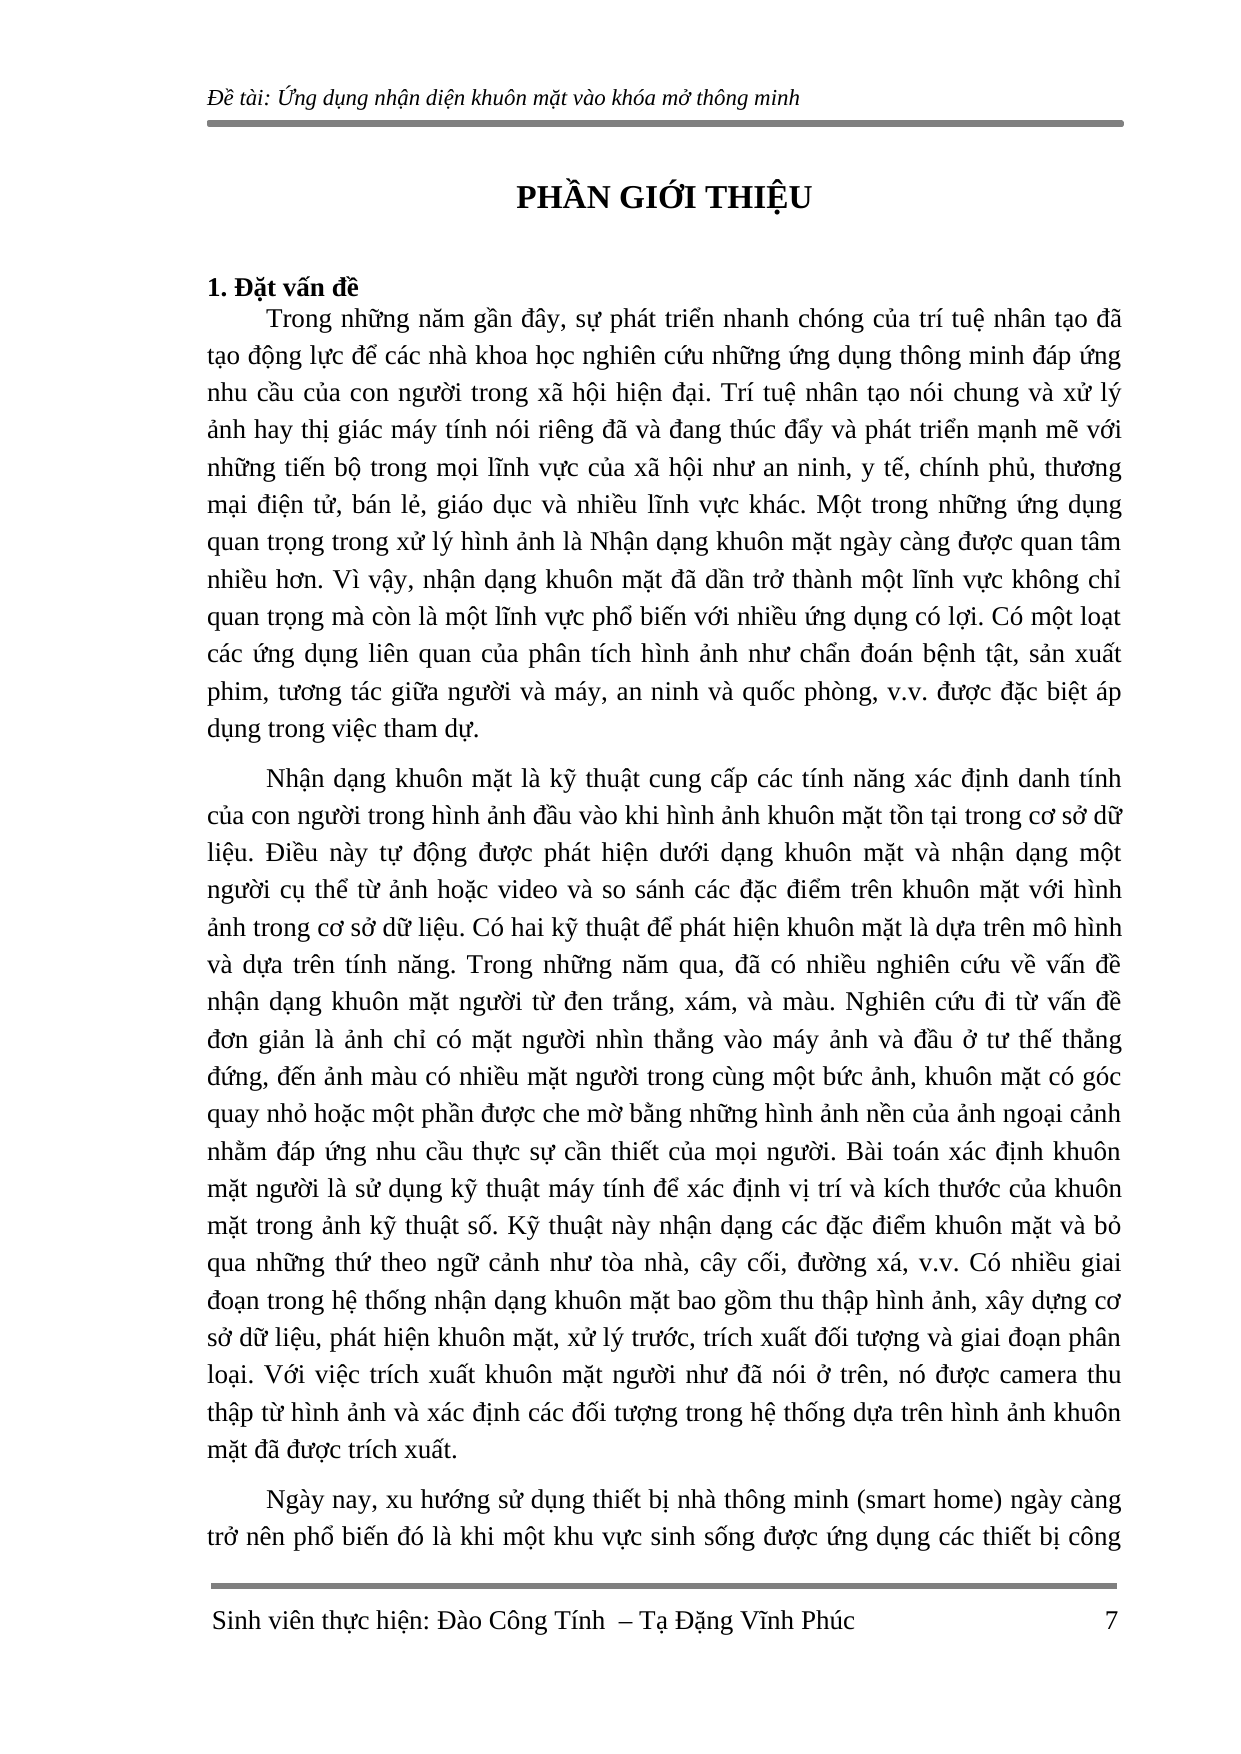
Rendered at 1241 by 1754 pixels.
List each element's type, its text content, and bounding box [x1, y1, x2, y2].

text Trong những năm gần đây, sự phát triển nhanh chóng của trí tuệ nhân tạo đã tạo động lực để các nhà khoa học nghiên cứu những ứng dụng thông minh đáp ứng nhu cầu của con người trong xã hội hiện đại. Trí tuệ nhân tạo nói chung và xử lý ảnh hay thị giác máy tính nói riêng đã và đang thúc đẩy và phát triển mạnh mẽ với những tiến bộ trong mọi lĩnh vực của xã hội như an ninh, y tế, chính phủ, thương mại điện tử, bán lẻ, giáo dục và nhiều lĩnh vực khác. Một trong những ứng dụng quan trọng trong xử lý hình ảnh là Nhận dạng khuôn mặt ngày càng được quan tâm nhiều hơn. Vì vậy, nhận dạng khuôn mặt đã dần trở thành một lĩnh vực không chỉ quan trọng mà còn là một lĩnh vực phổ biến với nhiều ứng dụng có lợi. Có một loạt các ứng dụng liên quan của phân tích hình ảnh như chẩn đoán bệnh tật, sản xuất phim, tương tác giữa người và máy, an ninh và quốc phòng, v.v. được đặc biệt áp dụng trong việc tham dự. [207, 302, 1122, 743]
subtitle PHẦN GIỚI THIỆU [207, 177, 1122, 216]
text Nhận dạng khuôn mặt là kỹ thuật cung cấp các tính năng xác định danh tính của con người trong hình ảnh đầu vào khi hình ảnh khuôn mặt tồn tại trong cơ sở dữ liệu. Điều này tự động được phát hiện dưới dạng khuôn mặt và nhận dạng một người cụ thể từ ảnh hoặc video và so sánh các đặc điểm trên khuôn mặt với hình ảnh trong cơ sở dữ liệu. Có hai kỹ thuật để phát hiện khuôn mặt là dựa trên mô hình và dựa trên tính năng. Trong những năm qua, đã có nhiều nghiên cứu về vấn đề nhận dạng khuôn mặt người từ đen trắng, xám, và màu. Nghiên cứu đi từ vấn đề đơn giản là ảnh chỉ có mặt người nhìn thẳng vào máy ảnh và đầu ở tư thế thẳng đứng, đến ảnh màu có nhiều mặt người trong cùng một bức ảnh, khuôn mặt có góc quay nhỏ hoặc một phần được che mờ bằng những hình ảnh nền của ảnh ngoại cảnh nhằm đáp ứng nhu cầu thực sự cần thiết của mọi người. Bài toán xác định khuôn mặt người là sử dụng kỹ thuật máy tính để xác định vị trí và kích thước của khuôn mặt trong ảnh kỹ thuật số. Kỹ thuật này nhận dạng các đặc điểm khuôn mặt và bỏ qua những thứ theo ngữ cảnh như tòa nhà, cây cối, đường xá, v.v. Có nhiều giai đoạn trong hệ thống nhận dạng khuôn mặt bao gồm thu thập hình ảnh, xây dựng cơ sở dữ liệu, phát hiện khuôn mặt, xử lý trước, trích xuất đối tượng và giai đoạn phân loại. Với việc trích xuất khuôn mặt người như đã nói ở trên, nó được camera thu thập từ hình ảnh và xác định các đối tượng trong hệ thống dựa trên hình ảnh khuôn mặt đã được trích xuất. [207, 762, 1122, 1464]
subtitle 1. Đặt vấn đề [207, 271, 1122, 302]
